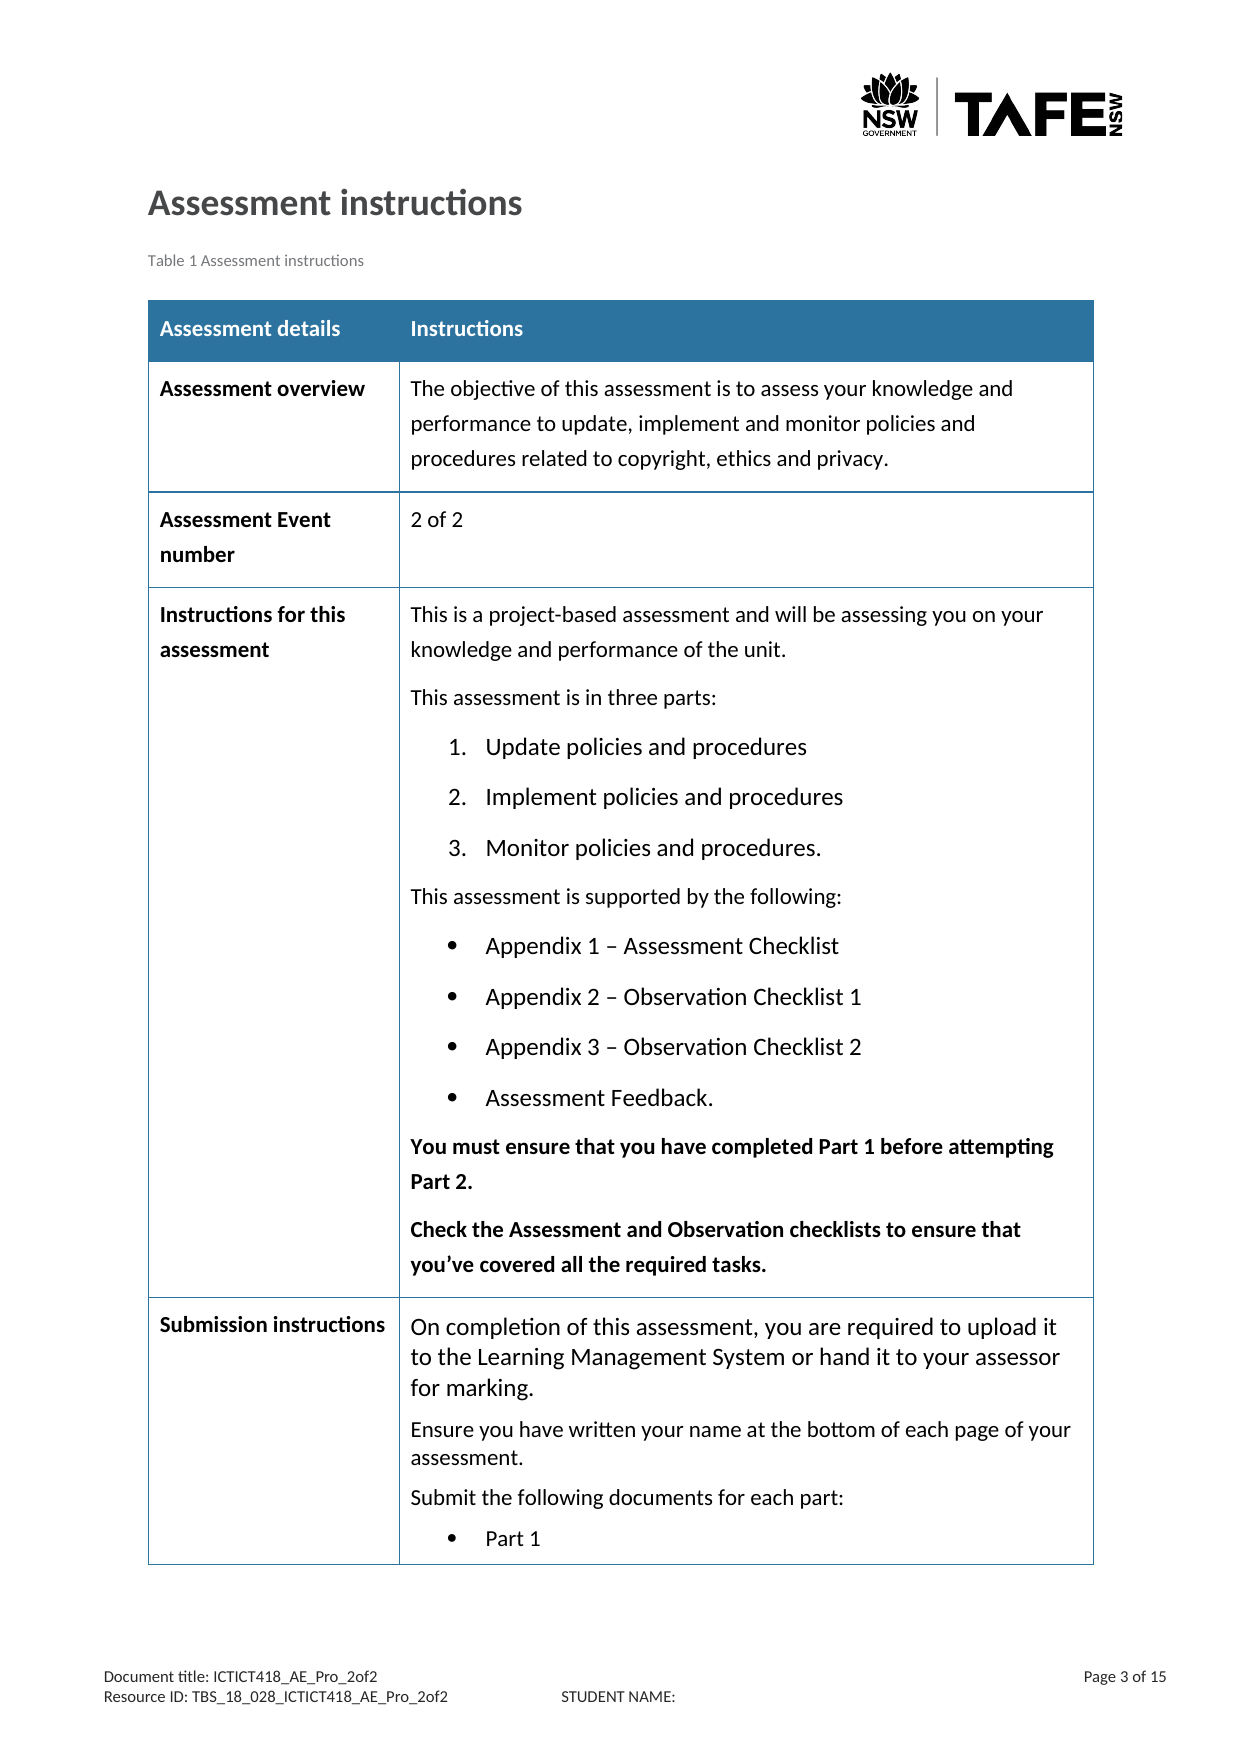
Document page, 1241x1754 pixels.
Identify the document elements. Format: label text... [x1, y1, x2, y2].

table_cell Assessment overview [149, 362, 399, 491]
table_header Assessment details [149, 301, 399, 361]
table_cell This is a project-based assessment and will be assessing you on your knowledge and performance of the unit. This assessment is in three parts: Update policies and procedures Implement policies and procedures Monitor policies and procedures. This assessment is supported by the following: Appendix 1 – Assessment Checklist Appendix 2 – Observation Checklist 1 Appendix 3 – Observation Checklist 2 Assessment Feedback. You must ensure that you have completed Part 1 before attempting Part 2. Check the Assessment and Observation checklists to ensure that you’ve covered all the required tasks. [400, 588, 1093, 1297]
table_cell Assessment Event number [149, 493, 399, 587]
subtitle Assessment instructions [148, 179, 1092, 225]
table_cell 2 of 2 [400, 493, 1093, 587]
table_header Instructions [400, 301, 1093, 361]
picture [861, 71, 1123, 137]
table_cell The objective of this assessment is to assess your knowledge and performance to update, implement and monitor policies and procedures related to copyright, ethics and privacy. [400, 362, 1093, 491]
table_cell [400, 1298, 1093, 1564]
text Table 1 Assessment instructions [148, 250, 1092, 270]
table_cell Submission instructions [149, 1298, 399, 1564]
table_cell Instructions for this assessment [149, 588, 399, 1297]
